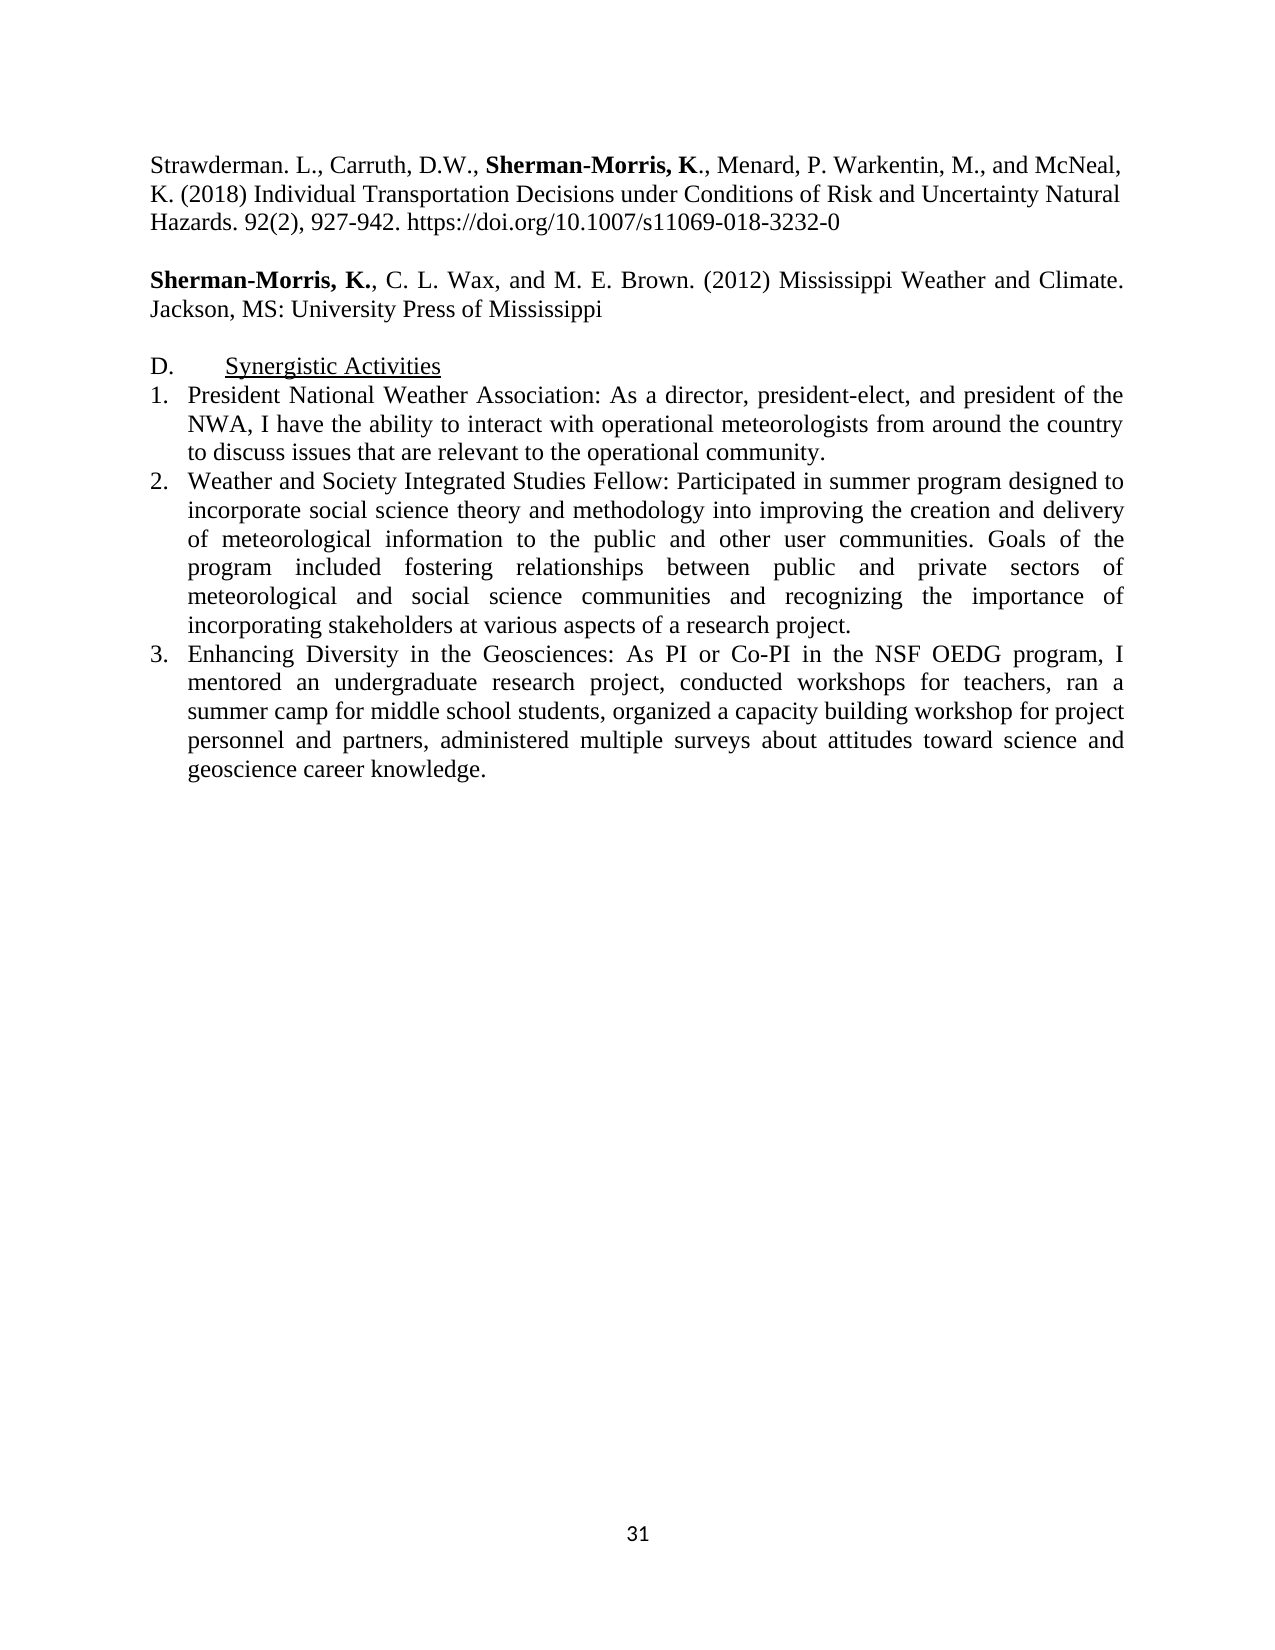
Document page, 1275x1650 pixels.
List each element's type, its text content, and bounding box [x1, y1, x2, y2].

text D. Synergistic Activities [150, 351, 1125, 380]
text Strawderman. L., Carruth, D.W., Sherman-Morris, K., Menard, P. Warkentin, M., and McNeal, K. (2018) Individual Transportation Decisions under Conditions of Risk and Uncertainty Natural Hazards. 92(2), 927-942. https://doi.org/10.1007/s11069-018-3232-0 [150, 150, 1125, 236]
list Weather and Society Integrated Studies Fellow: Participated in summer program designed to incorporate social science theory and methodology into improving the creation and delivery of meteorological information to the public and other user communities. Goals of the program included fostering relationships between public and private sectors of meteorological and social science communities and recognizing the importance of incorporating stakeholders at various aspects of a research project. [150, 466, 1125, 639]
list Enhancing Diversity in the Geosciences: As PI or Co-PI in the NSF OEDG program, I mentored an undergraduate research project, conducted workshops for teachers, ran a summer camp for middle school students, organized a capacity building workshop for project personnel and partners, administered multiple surveys about attitudes toward science and geoscience career knowledge. [150, 639, 1125, 782]
text Sherman-Morris, K., C. L. Wax, and M. E. Brown. (2012) Mississippi Weather and Climate. Jackson, MS: University Press of Mississippi [150, 265, 1125, 322]
list President National Weather Association: As a director, president-elect, and president of the NWA, I have the ability to interact with operational meteorologists from around the country to discuss issues that are relevant to the operational community. [150, 380, 1125, 466]
